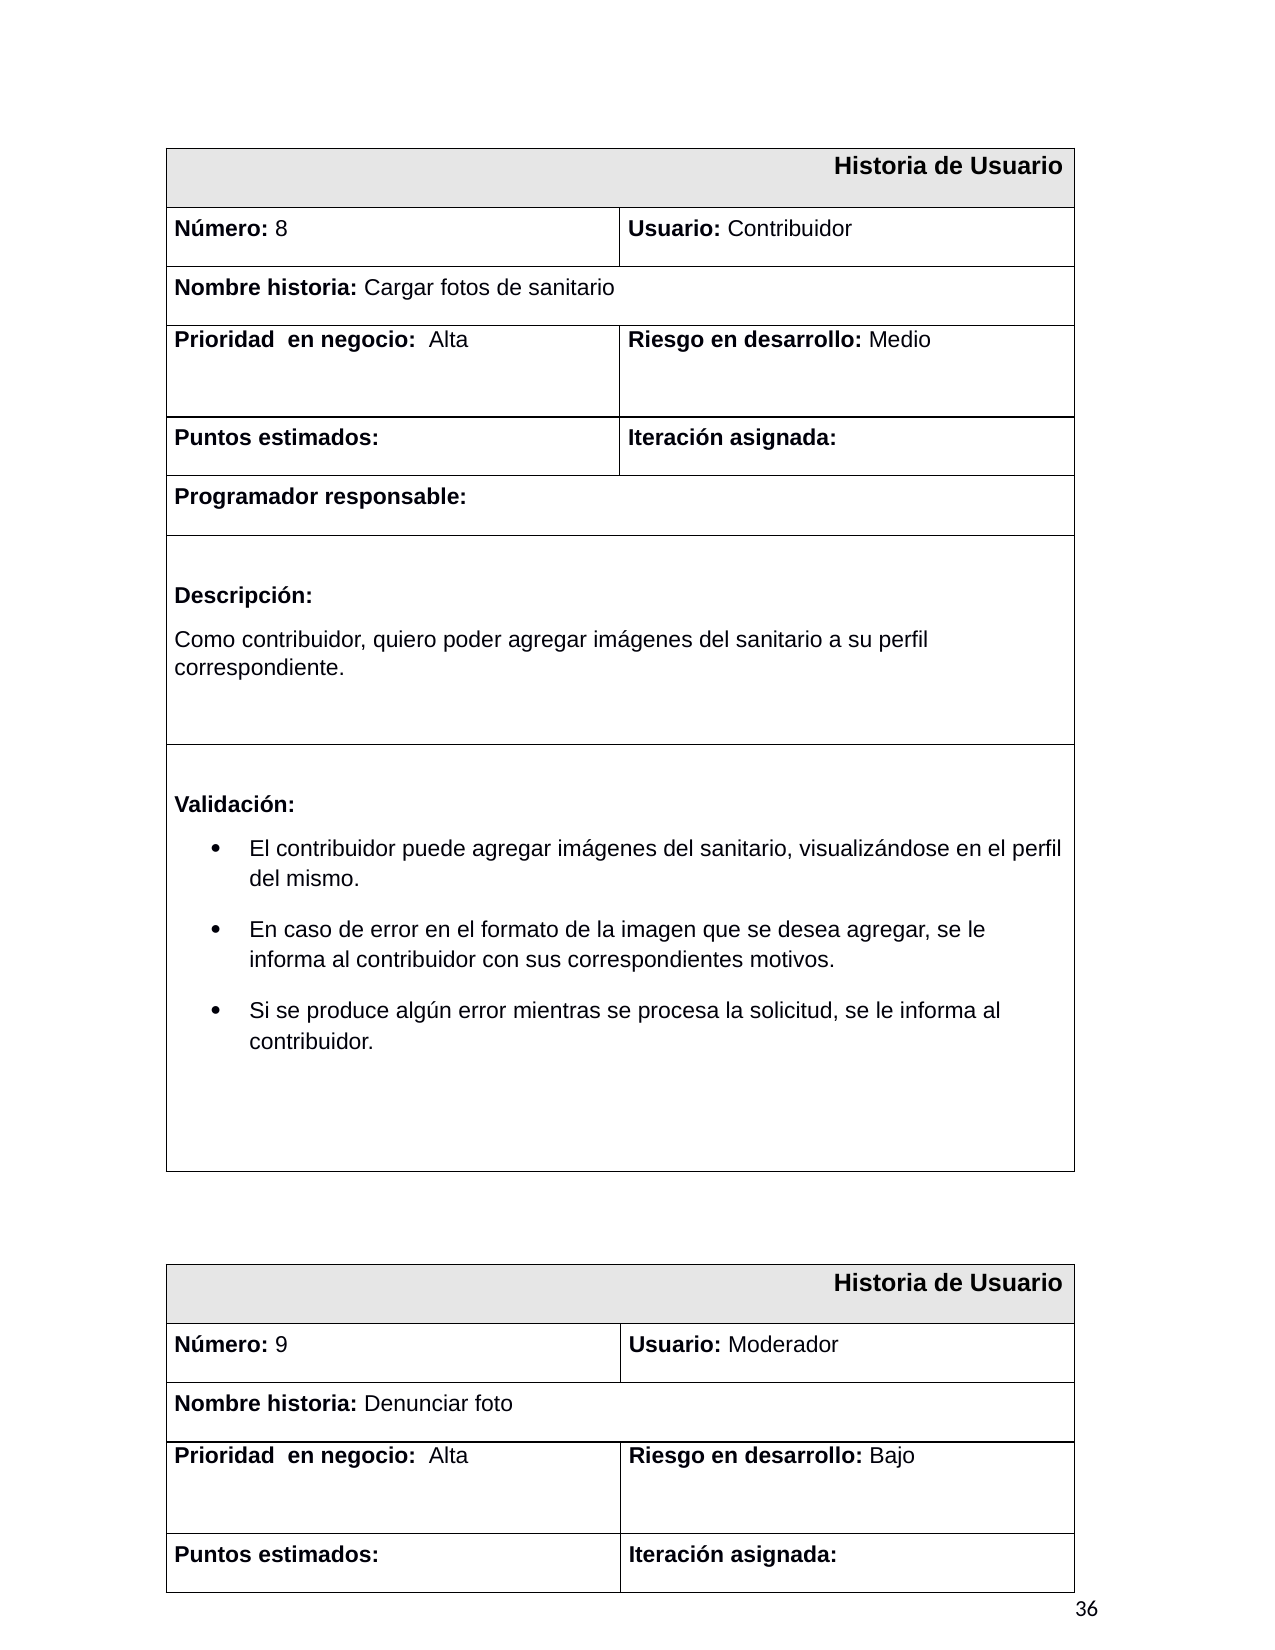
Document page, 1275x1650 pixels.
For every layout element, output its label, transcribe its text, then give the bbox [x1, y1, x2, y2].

table_header Historia de Usuario [167, 1265, 1074, 1323]
table_header Historia de Usuario [167, 149, 1074, 207]
table_cell Número: 9 [167, 1324, 620, 1382]
table_cell Iteración asignada: [620, 418, 1074, 475]
table_cell Iteración asignada: [621, 1534, 1074, 1592]
table_cell Prioridad en negocio: Alta [167, 326, 619, 416]
table_cell Usuario: Moderador [621, 1324, 1074, 1382]
table_cell Puntos estimados: [167, 418, 619, 475]
table_cell Puntos estimados: [167, 1534, 620, 1592]
table_cell Riesgo en desarrollo: Medio [620, 326, 1074, 416]
table_cell Nombre historia: Denunciar foto [167, 1383, 1074, 1441]
table_cell Prioridad en negocio: Alta [167, 1443, 620, 1533]
table_cell Validación: El contribuidor puede agregar imágenes del sanitario, visualizándose en el perfil del mismo. En caso de error en el formato de la imagen que se desea agregar, se le informa al contribuidor con sus correspondientes motivos. Si se produce algún error mientras se procesa la solicitud, se le informa al contribuidor. [167, 745, 1074, 1171]
table_cell Programador responsable: [167, 476, 1074, 534]
table_cell Descripción: Como contribuidor, quiero poder agregar imágenes del sanitario a su perfil correspondiente. [167, 536, 1074, 744]
table_cell Usuario: Contribuidor [620, 208, 1074, 266]
table_cell Riesgo en desarrollo: Bajo [621, 1443, 1074, 1533]
table_cell Nombre historia: Cargar fotos de sanitario [167, 267, 1074, 325]
table_cell Número: 8 [167, 208, 619, 266]
